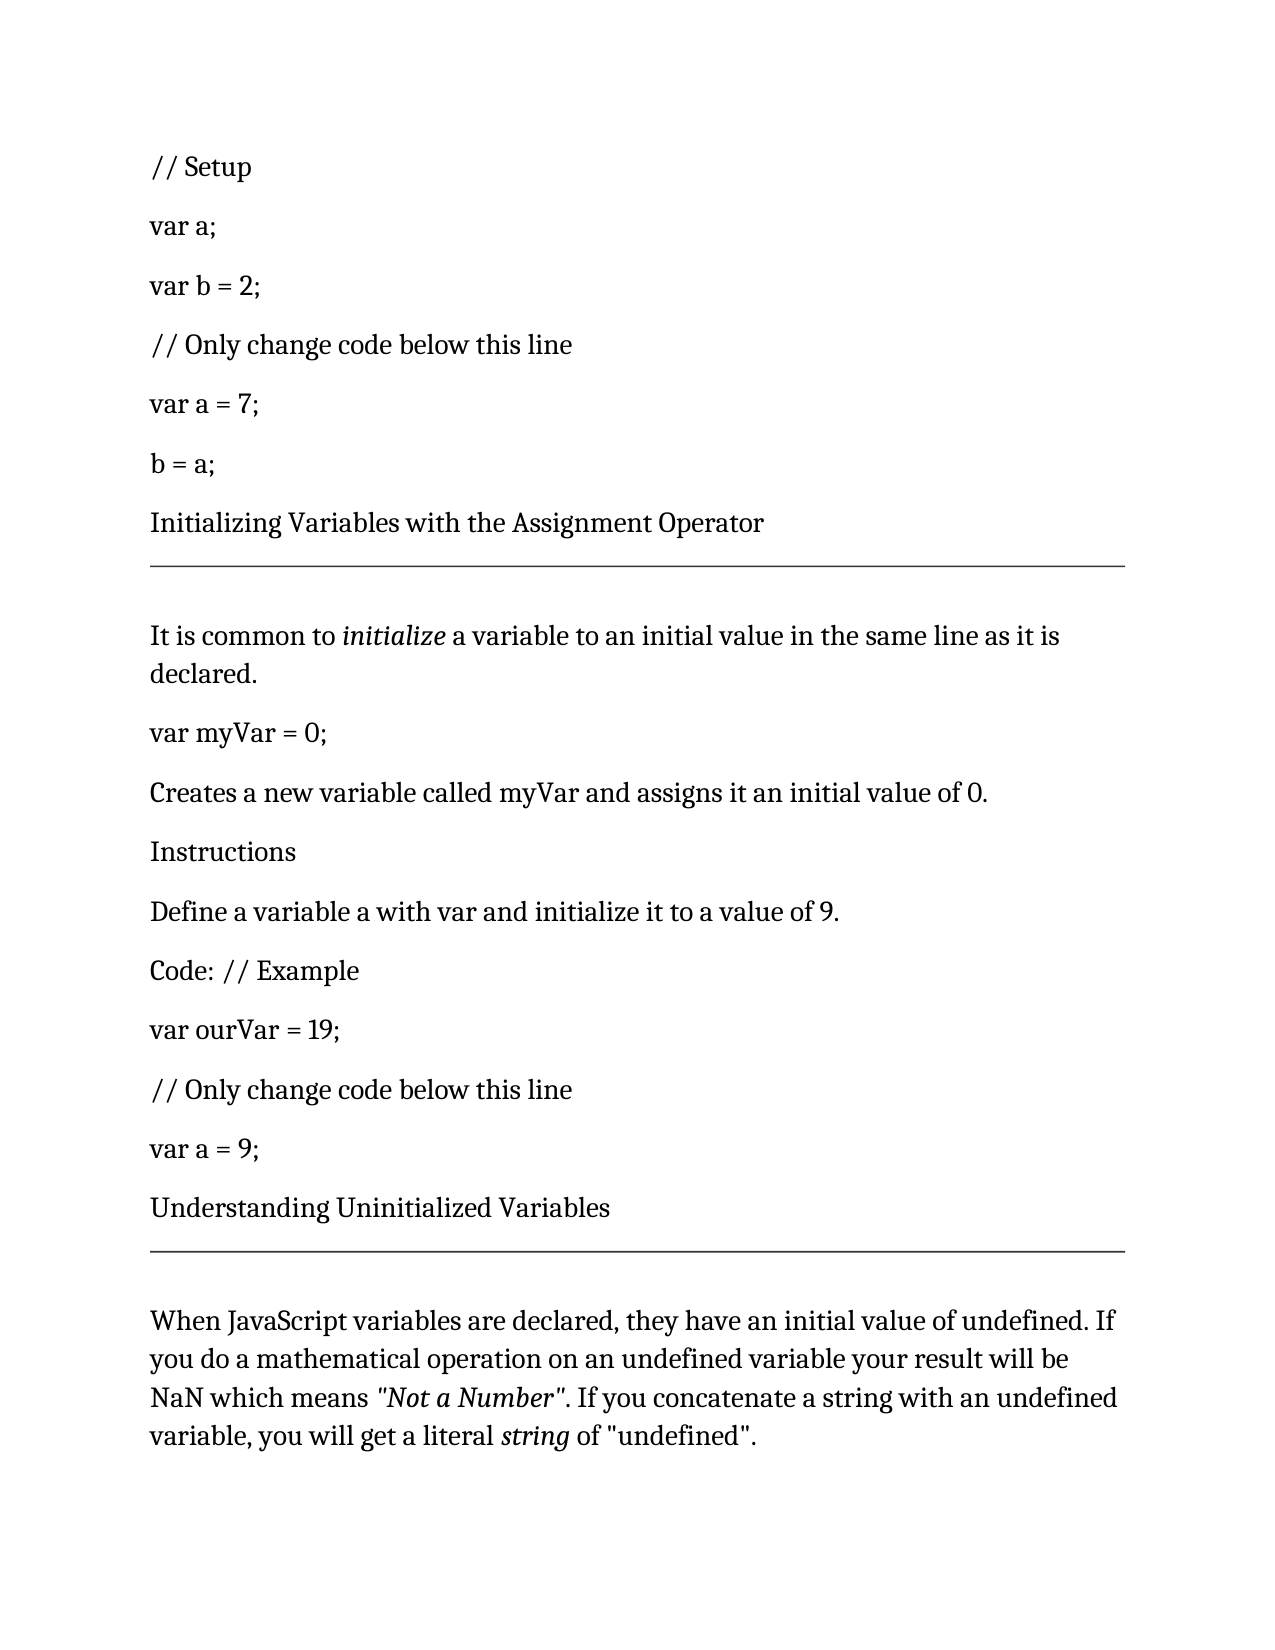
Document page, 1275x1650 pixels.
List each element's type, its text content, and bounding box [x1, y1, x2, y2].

text var a = 9; [150, 1132, 1125, 1166]
text Define a variable a with var and initialize it to a value of 9. [150, 895, 1125, 928]
text // Only change code below this line [150, 328, 1125, 362]
text var ourVar = 19; [150, 1013, 1125, 1047]
text var a; [150, 209, 1125, 243]
text It is common to initialize a variable to an initial value in the same line as it is declared. [150, 619, 1125, 691]
text var a = 7; [150, 387, 1125, 421]
text Understanding Uninitialized Variables [150, 1192, 1125, 1225]
text Code: // Example [150, 954, 1125, 988]
text Initializing Variables with the Assignment Operator [150, 506, 1125, 540]
text Instructions [150, 835, 1125, 869]
text var b = 2; [150, 269, 1125, 302]
text var myVar = 0; [150, 717, 1125, 750]
text When JavaScript variables are declared, they have an initial value of undefined. If you do a mathematical operation on an undefined variable your result will be NaN which means "Not a Number". If you concatenate a string with an undefined variable, you will get a literal string of "undefined". [150, 1304, 1125, 1453]
text Creates a new variable called myVar and assigns it an initial value of 0. [150, 776, 1125, 809]
text b = a; [150, 447, 1125, 480]
text // Only change code below this line [150, 1073, 1125, 1106]
text // Setup [150, 150, 1125, 183]
